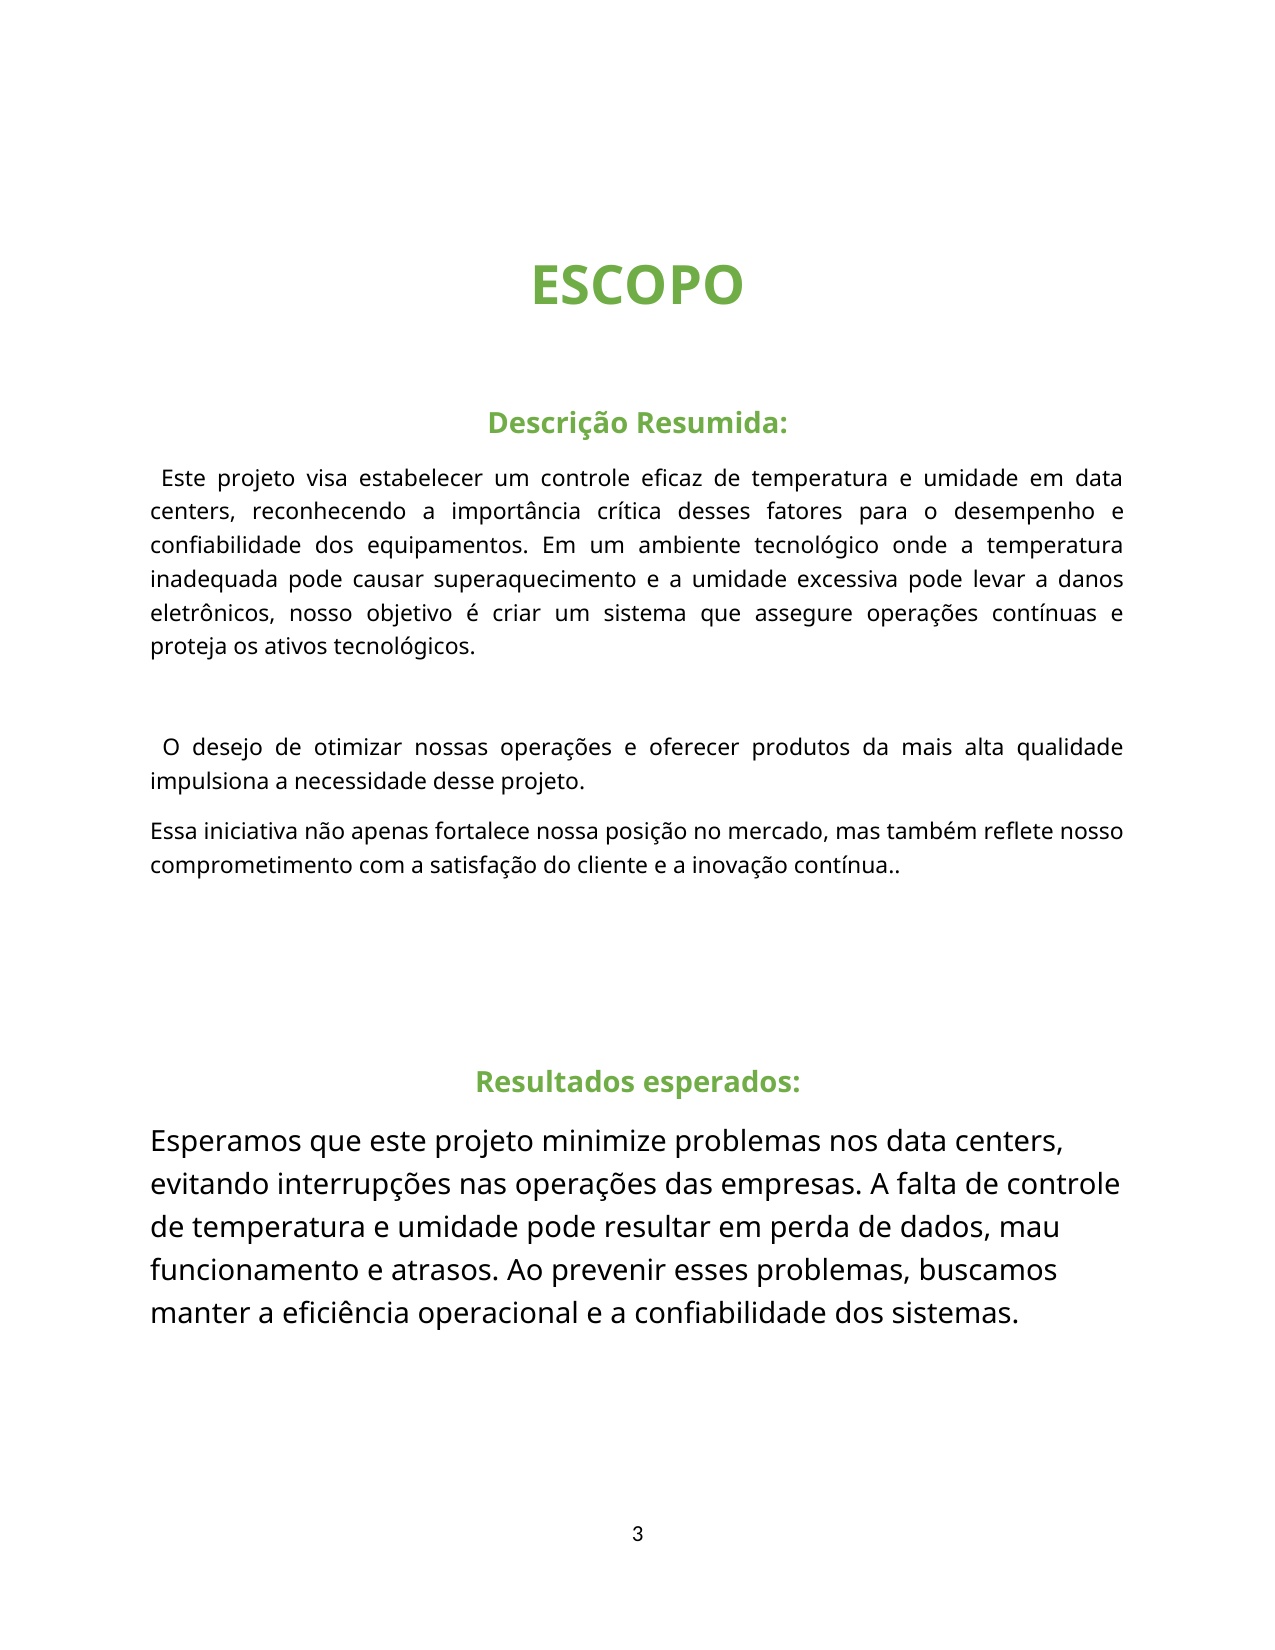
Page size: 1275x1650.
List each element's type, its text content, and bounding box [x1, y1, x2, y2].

text Essa iniciativa não apenas fortalece nossa posição no mercado, mas também reflete nosso comprometimento com a satisfação do cliente e a inovação contínua.. [150, 815, 1125, 880]
text ESCOPO [150, 246, 1125, 320]
text Resultados esperados: [150, 1018, 1125, 1101]
text Descrição Resumida: [150, 402, 1125, 442]
text Este projeto visa estabelecer um controle eficaz de temperatura e umidade em data centers, reconhecendo a importância crítica desses fatores para o desempenho e confiabilidade dos equipamentos. Em um ambiente tecnológico onde a temperatura inadequada pode causar superaquecimento e a umidade excessiva pode levar a danos eletrônicos, nosso objetivo é criar um sistema que assegure operações contínuas e proteja os ativos tecnológicos. [150, 461, 1125, 661]
text O desejo de otimizar nossas operações e oferecer produtos da mais alta qualidade impulsiona a necessidade desse projeto. [150, 731, 1125, 796]
text Esperamos que este projeto minimize problemas nos data centers, evitando interrupções nas operações das empresas. A falta de controle de temperatura e umidade pode resultar em perda de dados, mau funcionamento e atrasos. Ao prevenir esses problemas, buscamos manter a eficiência operacional e a confiabilidade dos sistemas. [150, 1121, 1125, 1332]
